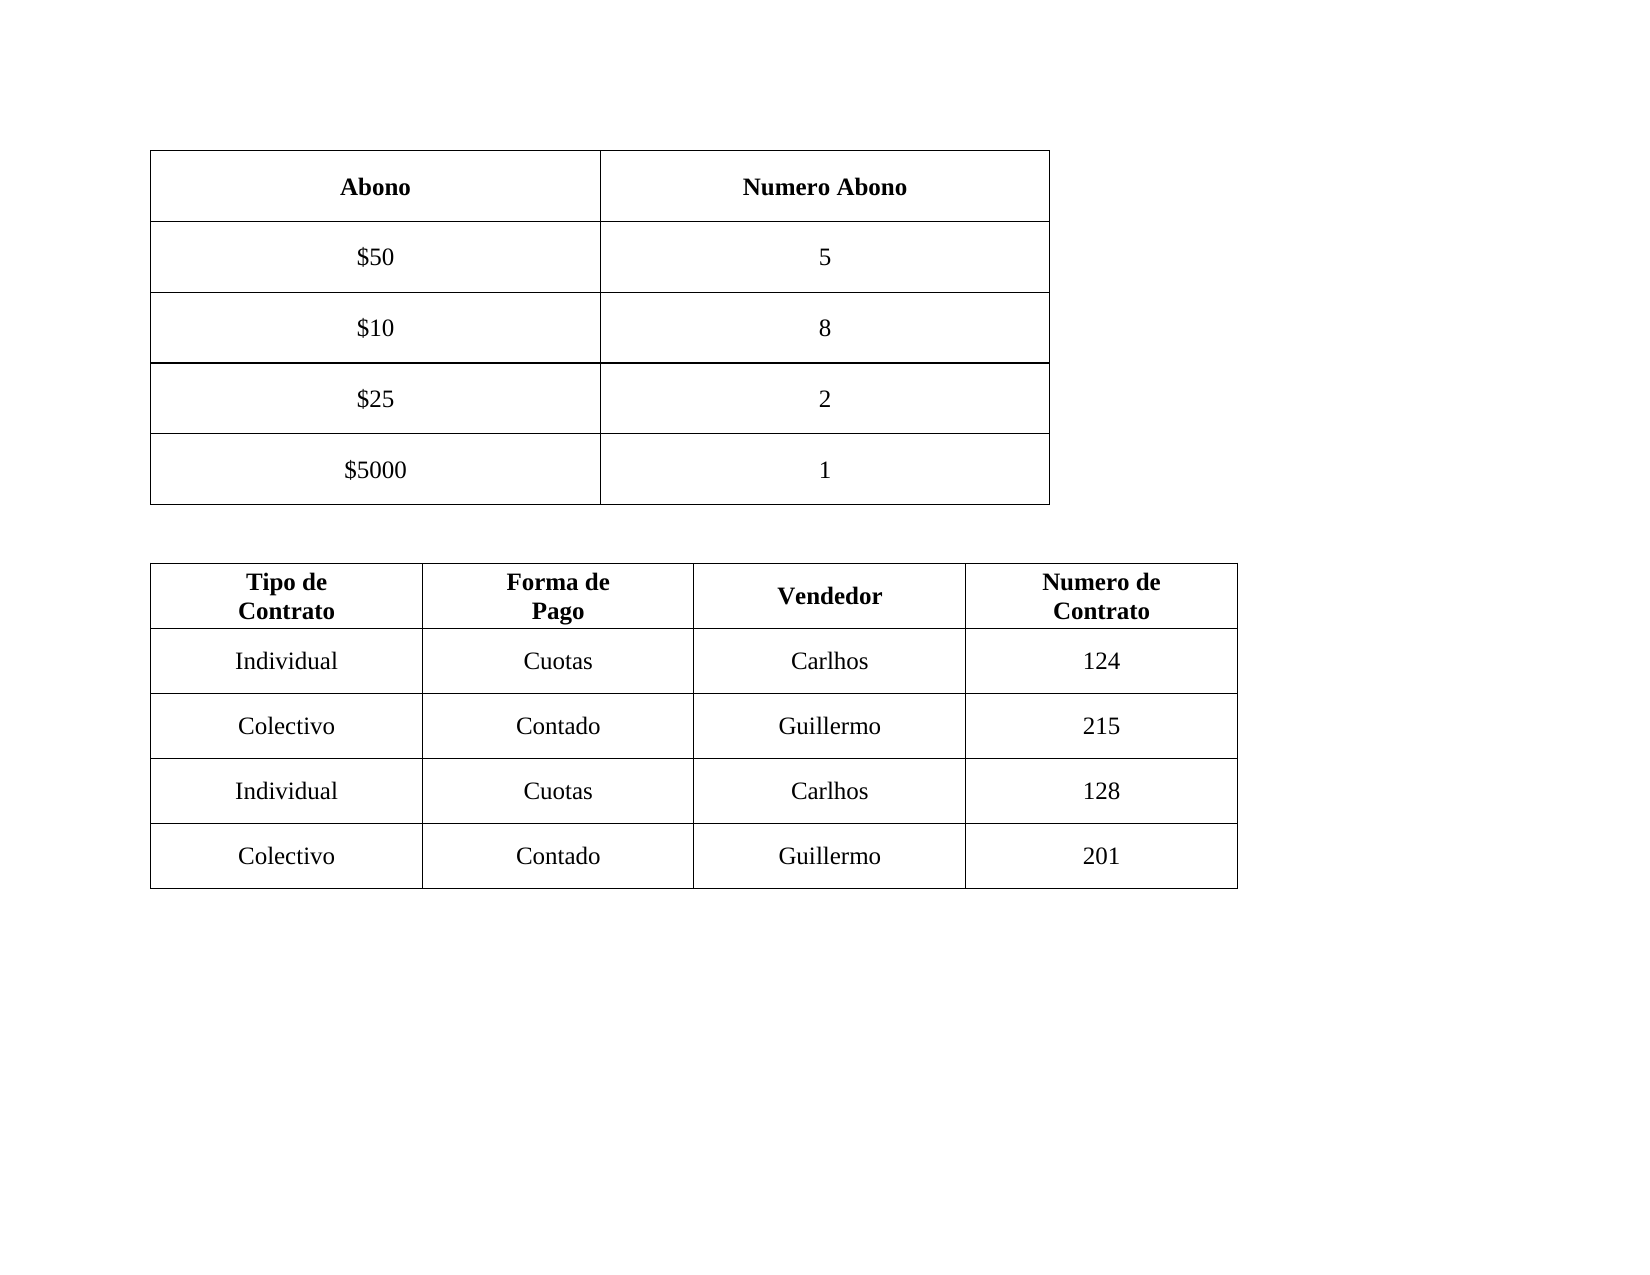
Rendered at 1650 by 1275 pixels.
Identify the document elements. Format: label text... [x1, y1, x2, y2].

table_header Numero Abono [601, 151, 1049, 221]
table_cell $50 [151, 222, 600, 292]
table_cell 128 [966, 759, 1237, 823]
table_cell Cuotas [423, 759, 693, 823]
table_header Tipo de Contrato [151, 564, 422, 628]
table_cell 5 [601, 222, 1049, 292]
table_cell 215 [966, 694, 1237, 758]
table_cell 124 [966, 629, 1237, 693]
table_cell Carlhos [694, 629, 965, 693]
table_cell Guillermo [694, 824, 965, 888]
table_cell Contado [423, 694, 693, 758]
table_header Abono [151, 151, 600, 221]
table_cell 2 [601, 364, 1049, 433]
table_cell Individual [151, 629, 422, 693]
table_header Forma de Pago [423, 564, 693, 628]
table_cell Colectivo [151, 694, 422, 758]
table_header Vendedor [694, 564, 965, 628]
table_cell Cuotas [423, 629, 693, 693]
table_cell Colectivo [151, 824, 422, 888]
table_cell Individual [151, 759, 422, 823]
table_header Numero de Contrato [966, 564, 1237, 628]
table_cell Guillermo [694, 694, 965, 758]
table_cell $5000 [151, 434, 600, 504]
table_cell Contado [423, 824, 693, 888]
table_cell 1 [601, 434, 1049, 504]
table_cell $25 [151, 364, 600, 433]
table_cell 201 [966, 824, 1237, 888]
table_cell 8 [601, 293, 1049, 362]
table_cell Carlhos [694, 759, 965, 823]
table_cell $10 [151, 293, 600, 362]
